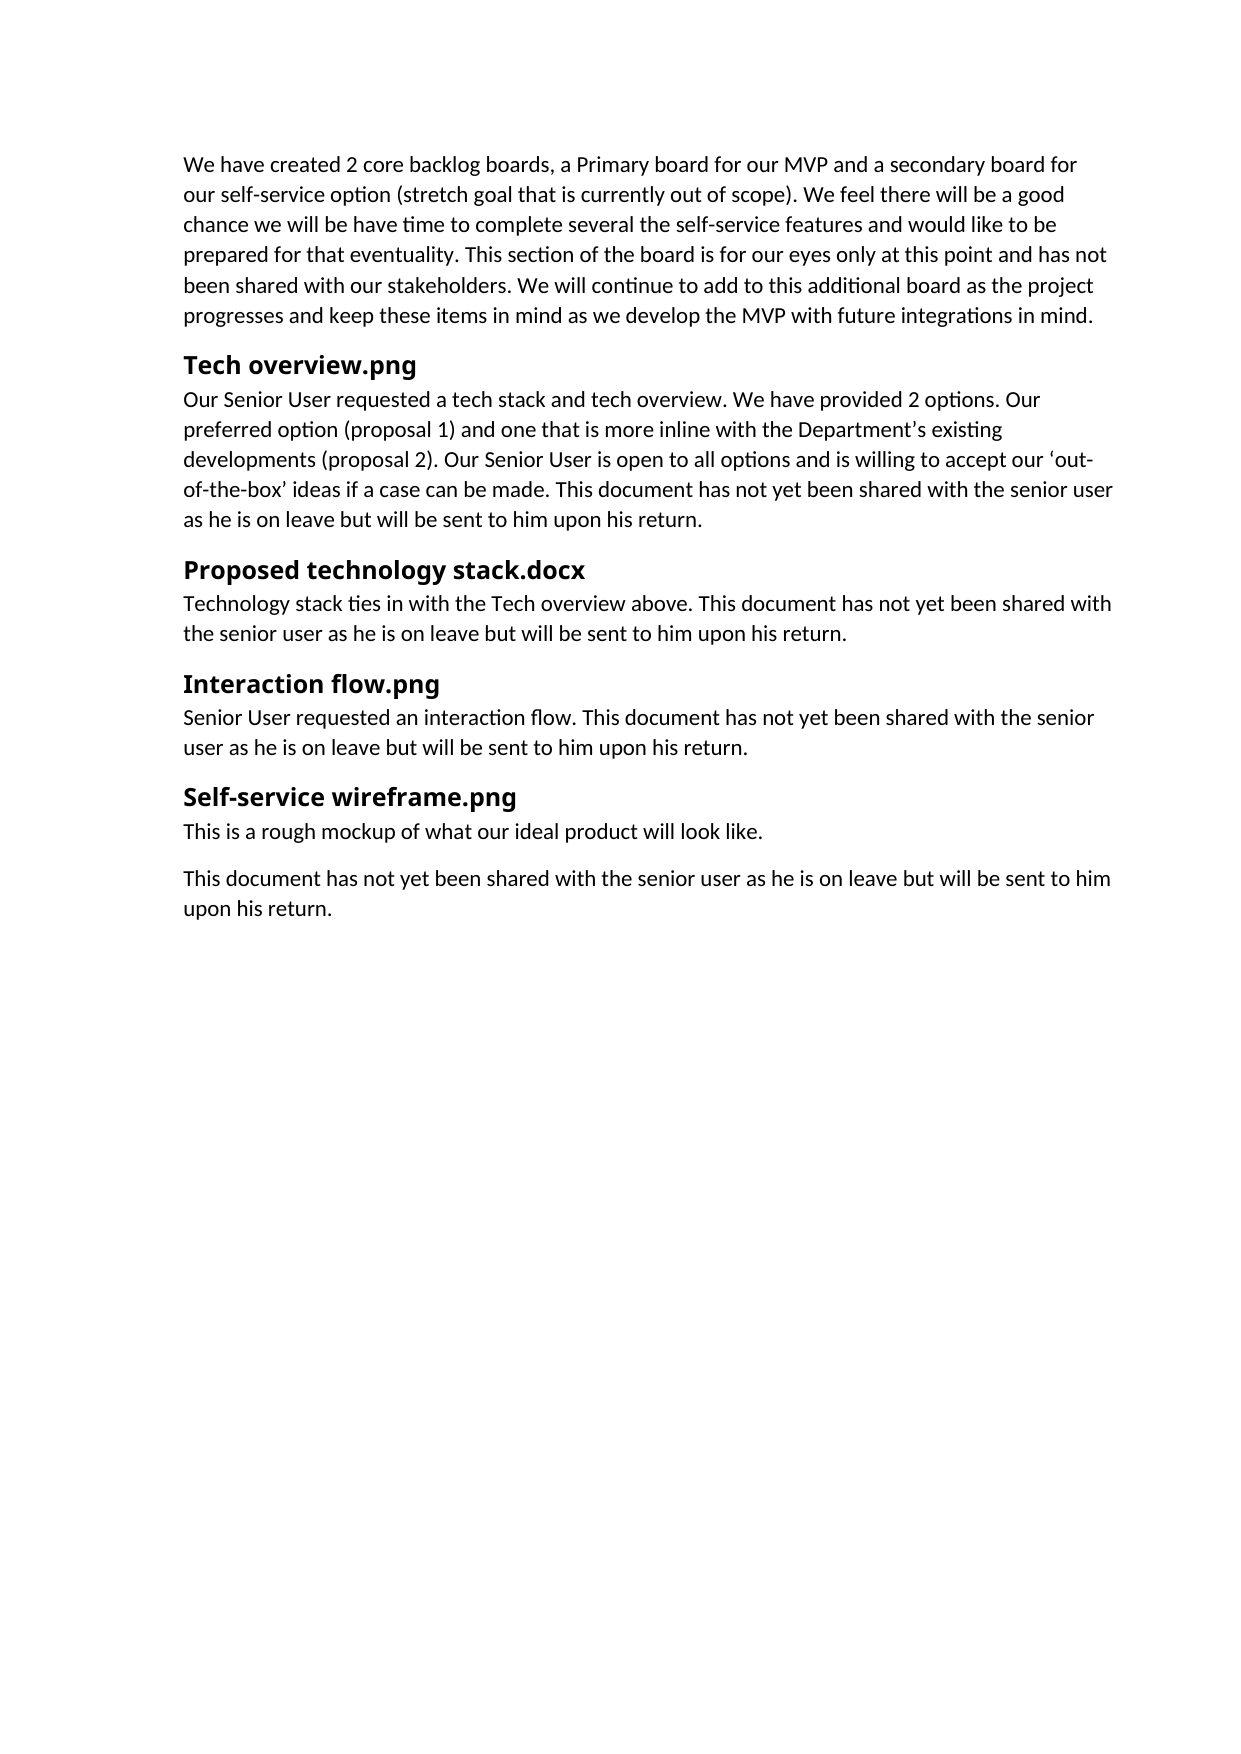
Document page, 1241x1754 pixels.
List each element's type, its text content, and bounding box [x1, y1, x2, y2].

text Senior User requested an interaction flow. This document has not yet been shared with the senior user as he is on leave but will be sent to him upon his return. [183, 703, 1116, 761]
text Technology stack ties in with the Tech overview above. This document has not yet been shared with the senior user as he is on leave but will be sent to him upon his return. [183, 589, 1116, 647]
subtitle Proposed technology stack.docx [183, 552, 1116, 586]
subtitle Self-service wireframe.png [183, 780, 1116, 814]
subtitle Tech overview.png [183, 348, 1116, 382]
subtitle Interaction flow.png [183, 666, 1116, 700]
text This is a rough mockup of what our ideal product will look like. [183, 817, 1116, 845]
text This document has not yet been shared with the senior user as he is on leave but will be sent to him upon his return. [183, 864, 1116, 922]
text Our Senior User requested a tech stack and tech overview. We have provided 2 options. Our preferred option (proposal 1) and one that is more inline with the Department’s existing developments (proposal 2). Our Senior User is open to all options and is willing to accept our ‘out-of-the-box’ ideas if a case can be made. This document has not yet been shared with the senior user as he is on leave but will be sent to him upon his return. [183, 385, 1116, 533]
text We have created 2 core backlog boards, a Primary board for our MVP and a secondary board for our self-service option (stretch goal that is currently out of scope). We feel there will be a good chance we will be have time to complete several the self-service features and would like to be prepared for that eventuality. This section of the board is for our eyes only at this point and has not been shared with our stakeholders. We will continue to add to this additional board as the project progresses and keep these items in mind as we develop the MVP with future integrations in mind. [183, 150, 1116, 329]
